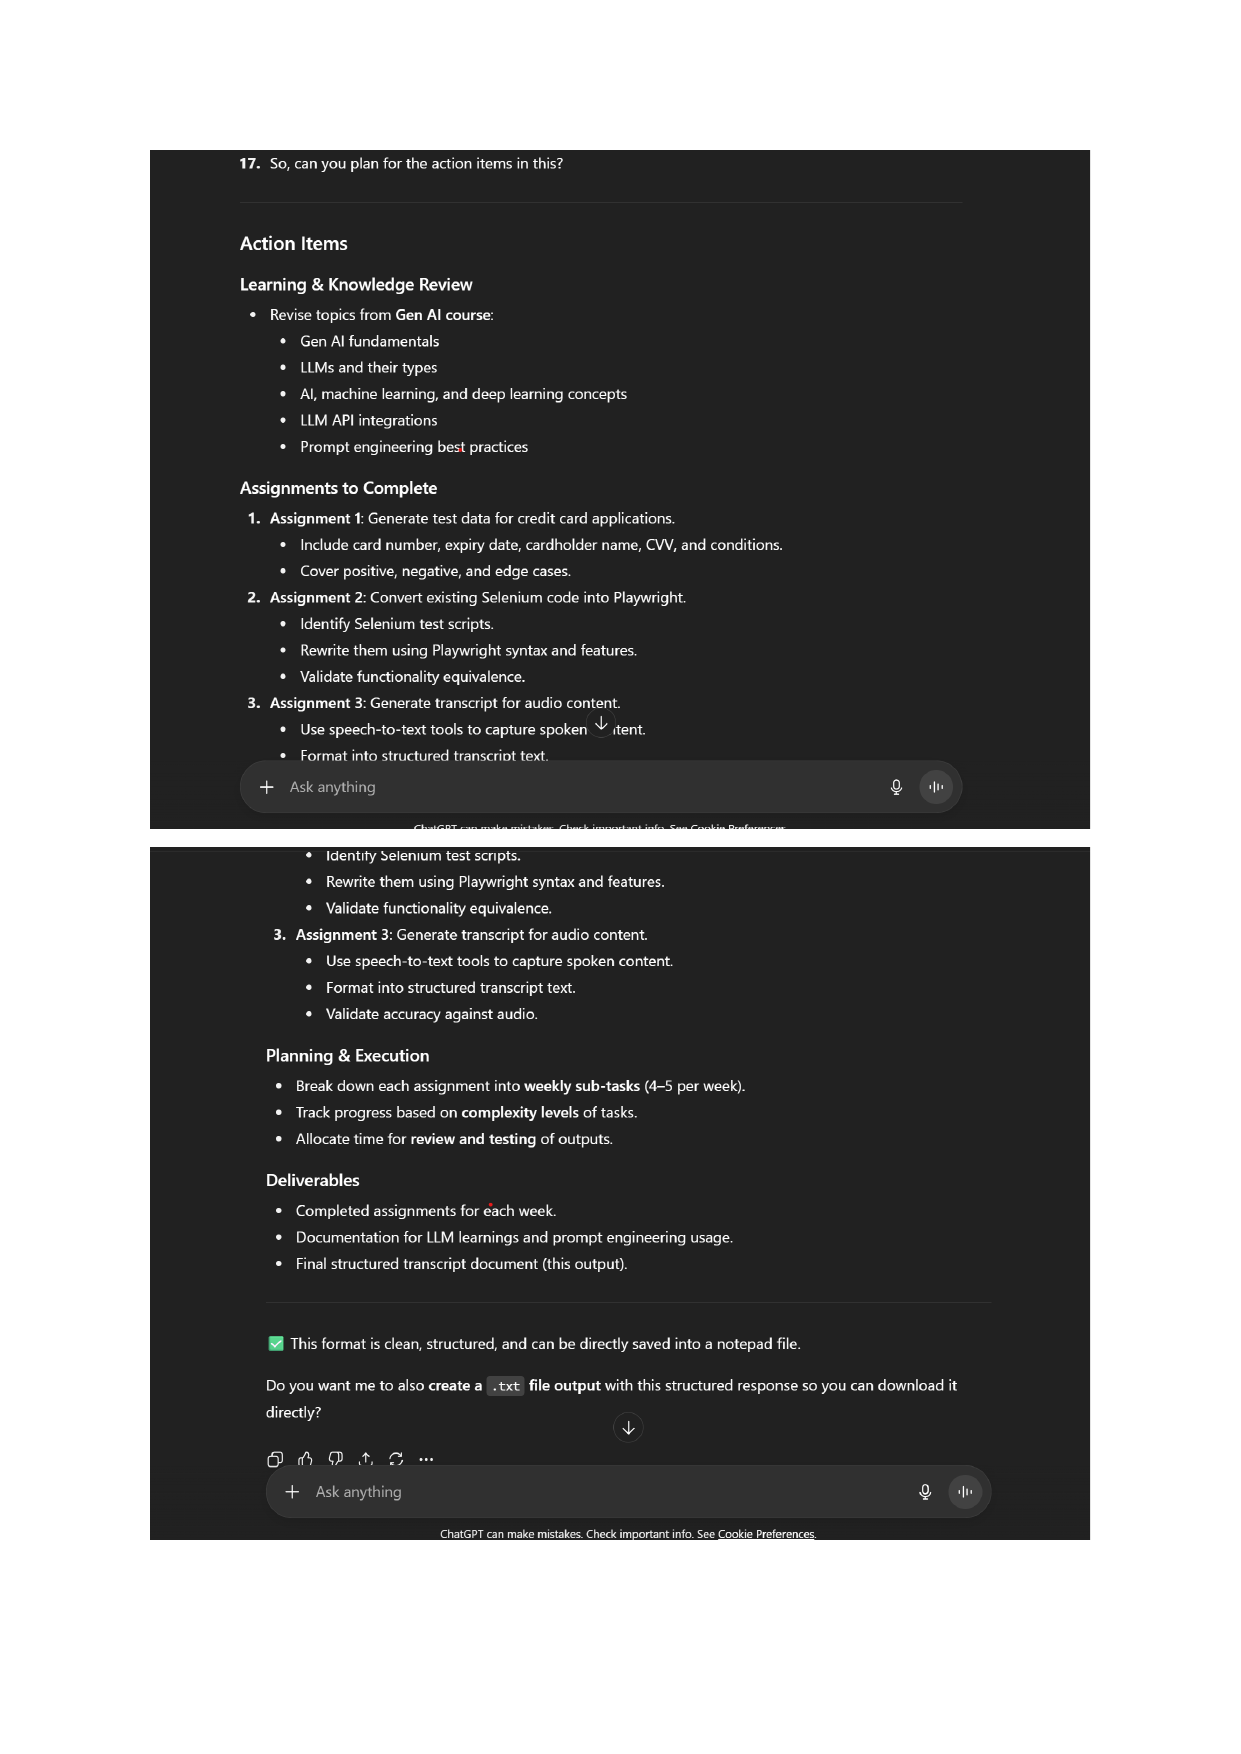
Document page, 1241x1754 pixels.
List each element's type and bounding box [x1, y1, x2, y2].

picture [150, 847, 1091, 1540]
picture [150, 150, 1091, 829]
